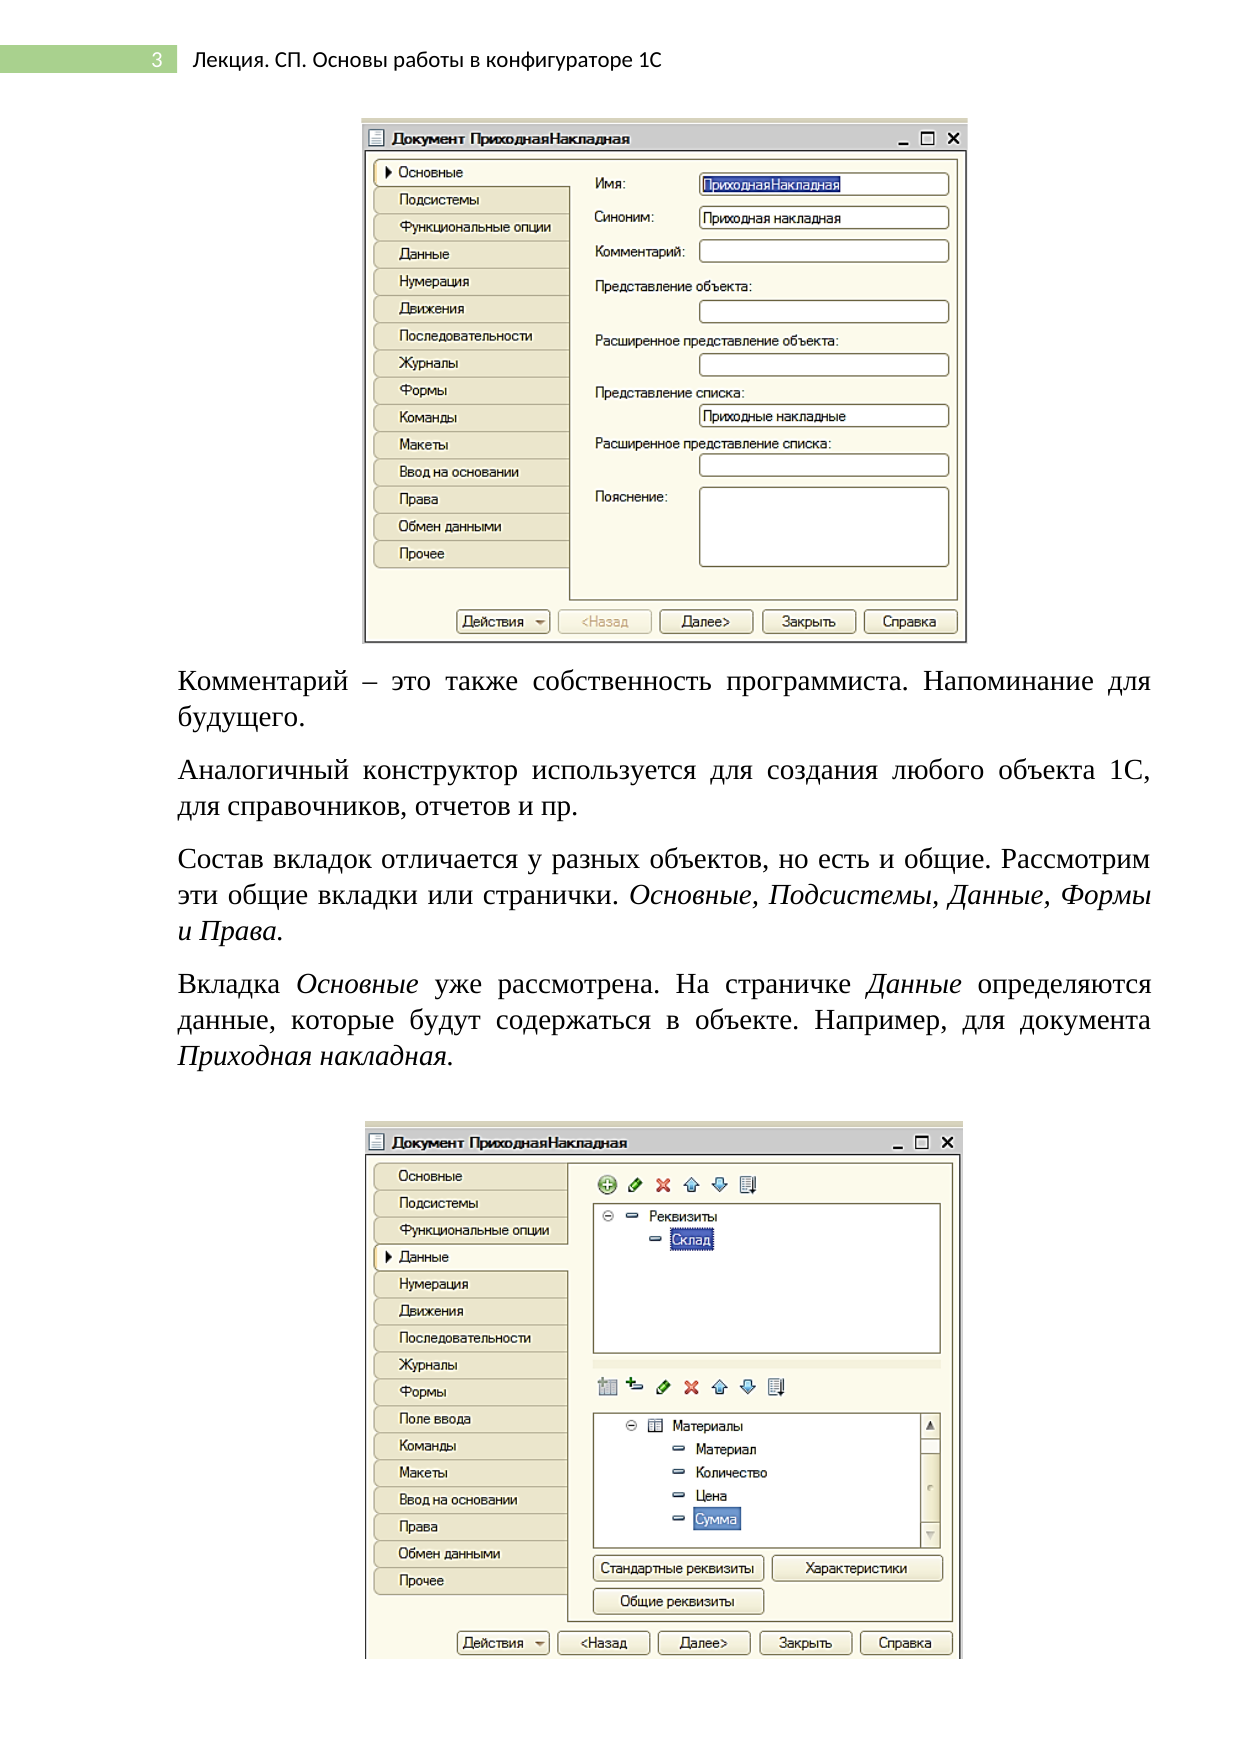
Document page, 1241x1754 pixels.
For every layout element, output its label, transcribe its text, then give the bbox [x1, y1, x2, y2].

text Состав вкладок отличается у разных объектов, но есть и общие. Рассмотрим эти общие вкладки или странички. Основные, Подсистемы, Данные, Формы и Права. [177, 841, 1152, 947]
text Аналогичный конструктор используется для создания любого объекта 1С, для справочников, отчетов и пр. [177, 752, 1152, 821]
text Комментарий – это также собственность программиста. Напоминание для будущего. [177, 663, 1152, 732]
text Вкладка Основные уже рассмотрена. На страничке Данные определяются данные, которые будут содержаться в объекте. Например, для документа Приходная накладная. [177, 966, 1152, 1072]
picture [361, 118, 968, 644]
picture [365, 1121, 963, 1659]
